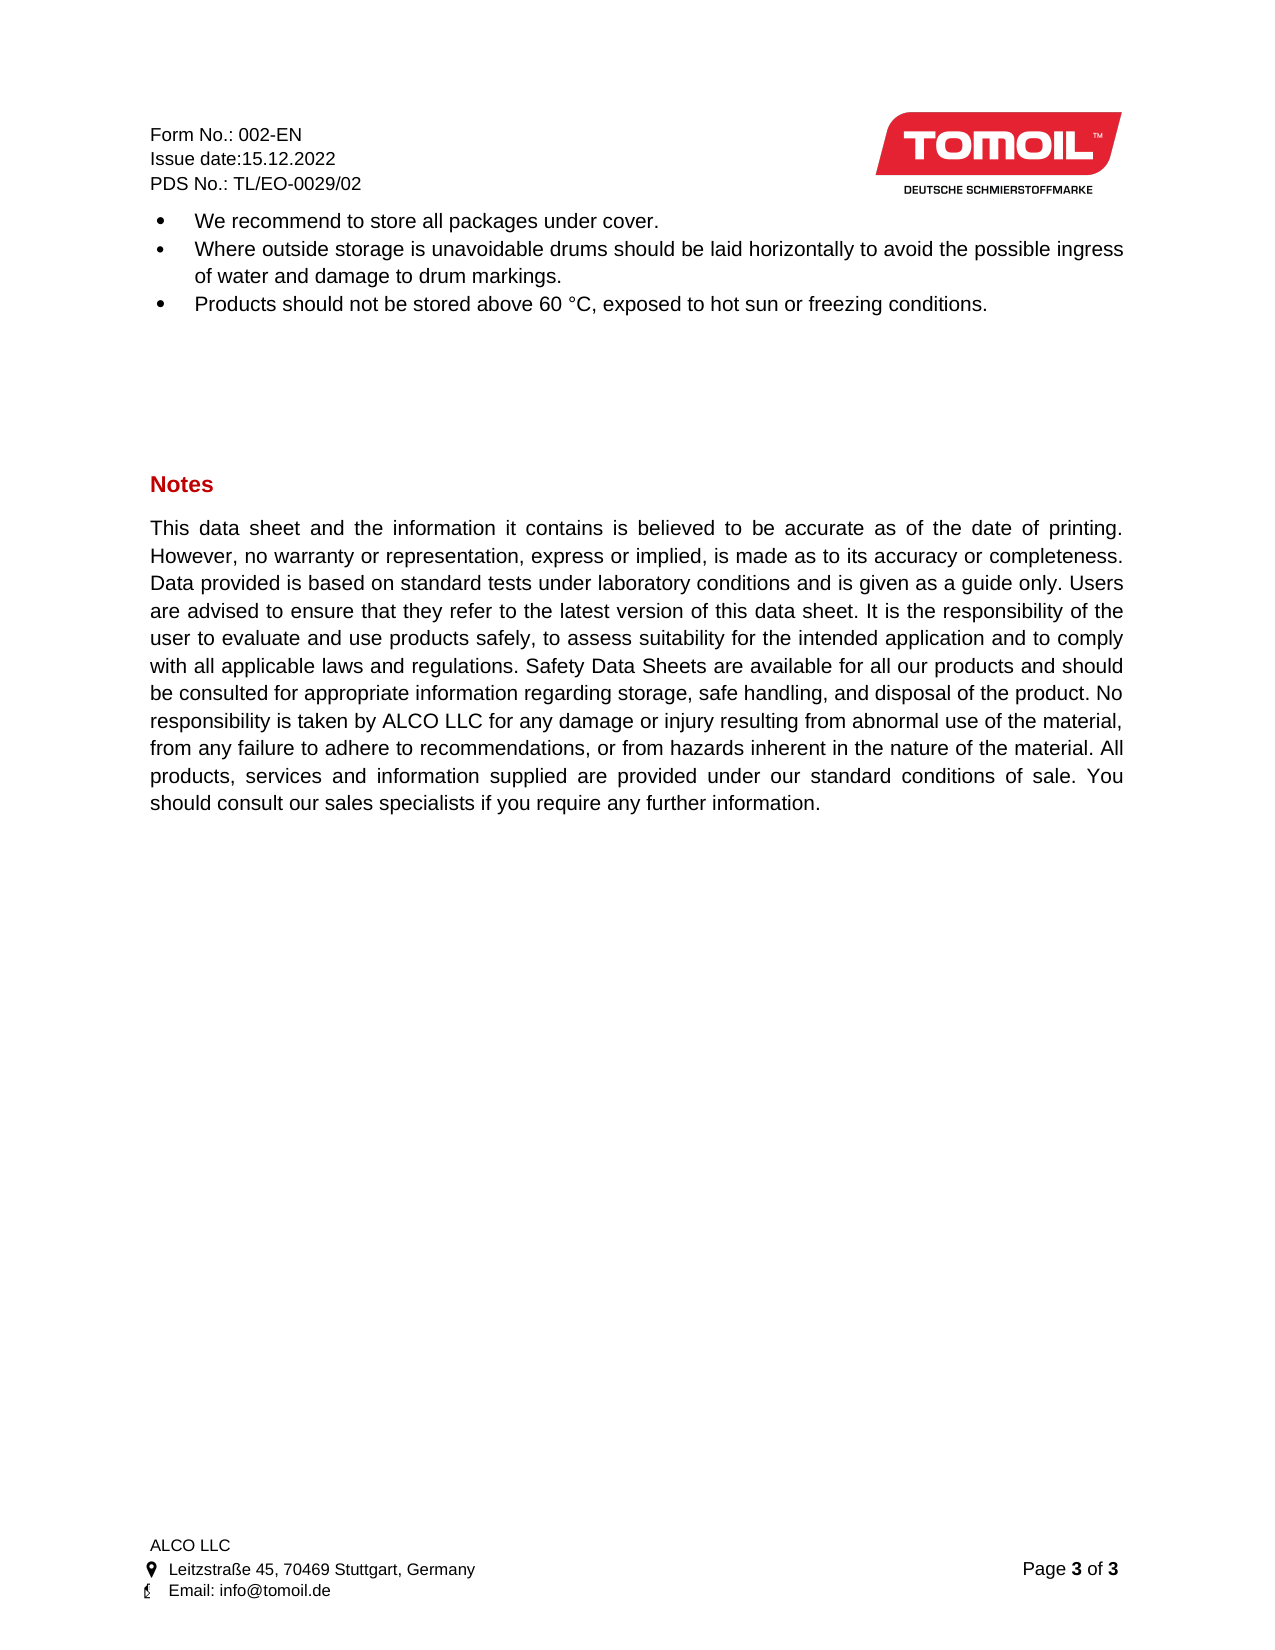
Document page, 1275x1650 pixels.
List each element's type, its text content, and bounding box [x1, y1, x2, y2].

text This data sheet and the information it contains is believed to be accurate as of the date of printing. However, no warranty or representation, express or implied, is made as to its accuracy or completeness. Data provided is based on standard tests under laboratory conditions and is given as a guide only. Users are advised to ensure that they refer to the latest version of this data sheet. It is the responsibility of the user to evaluate and use products safely, to assess suitability for the intended application and to comply with all applicable laws and regulations. Safety Data Sheets are available for all our products and should be consulted for appropriate information regarding storage, safe handling, and disposal of the product. No responsibility is taken by ALCO LLC for any damage or injury resulting from abnormal use of the material, from any failure to adhere to recommendations, or from hazards inherent in the nature of the material. All products, services and information supplied are provided under our standard conditions of sale. You should consult our sales specialists if you require any further information. [150, 516, 1125, 815]
picture [871, 73, 1125, 209]
list We recommend to store all packages under cover. [157, 209, 1125, 233]
text Notes [150, 471, 1125, 497]
picture [141, 1558, 163, 1599]
list Products should not be stored above 60 °C, exposed to hot sun or freezing conditions. [157, 291, 1125, 315]
list Where outside storage is unavoidable drums should be laid horizontally to avoid the possible ingress of water and damage to drum markings. [157, 236, 1125, 288]
